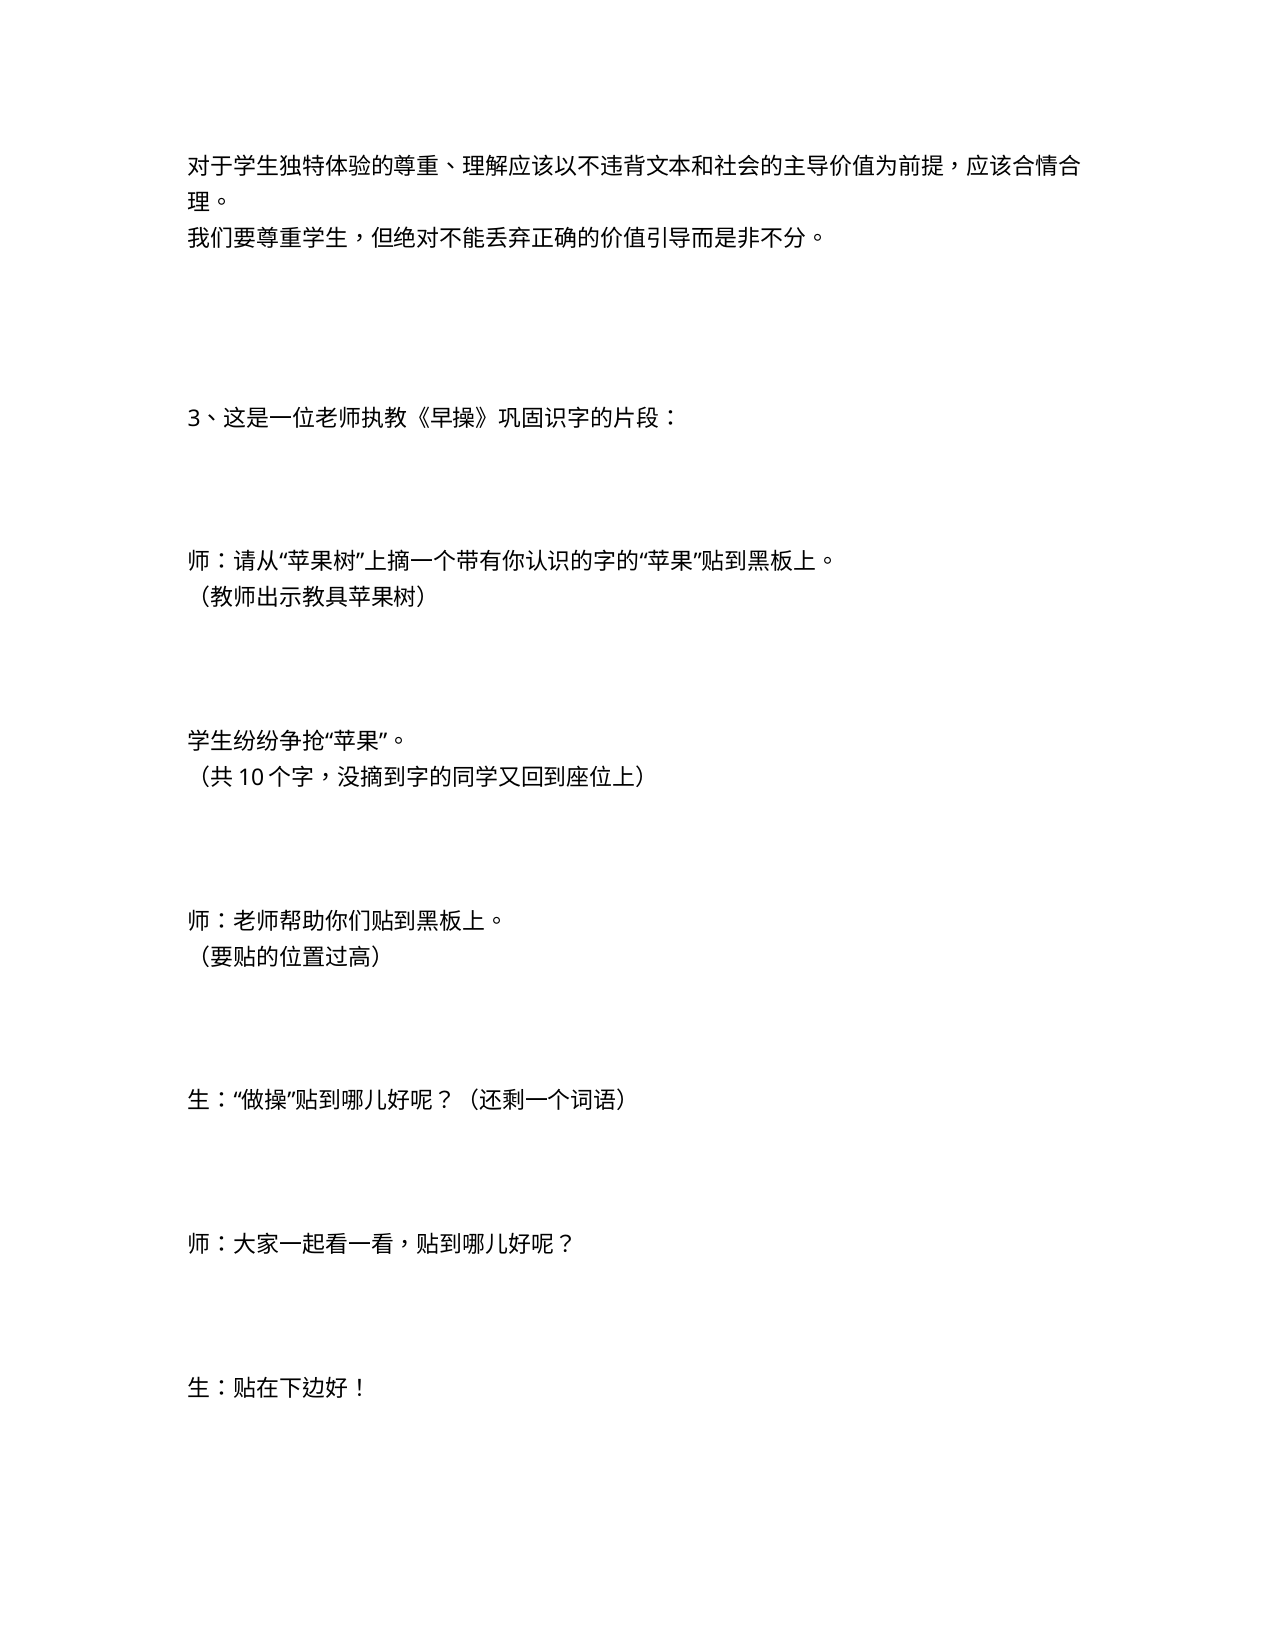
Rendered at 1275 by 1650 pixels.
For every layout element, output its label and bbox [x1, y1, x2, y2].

text [187, 150, 1087, 1475]
